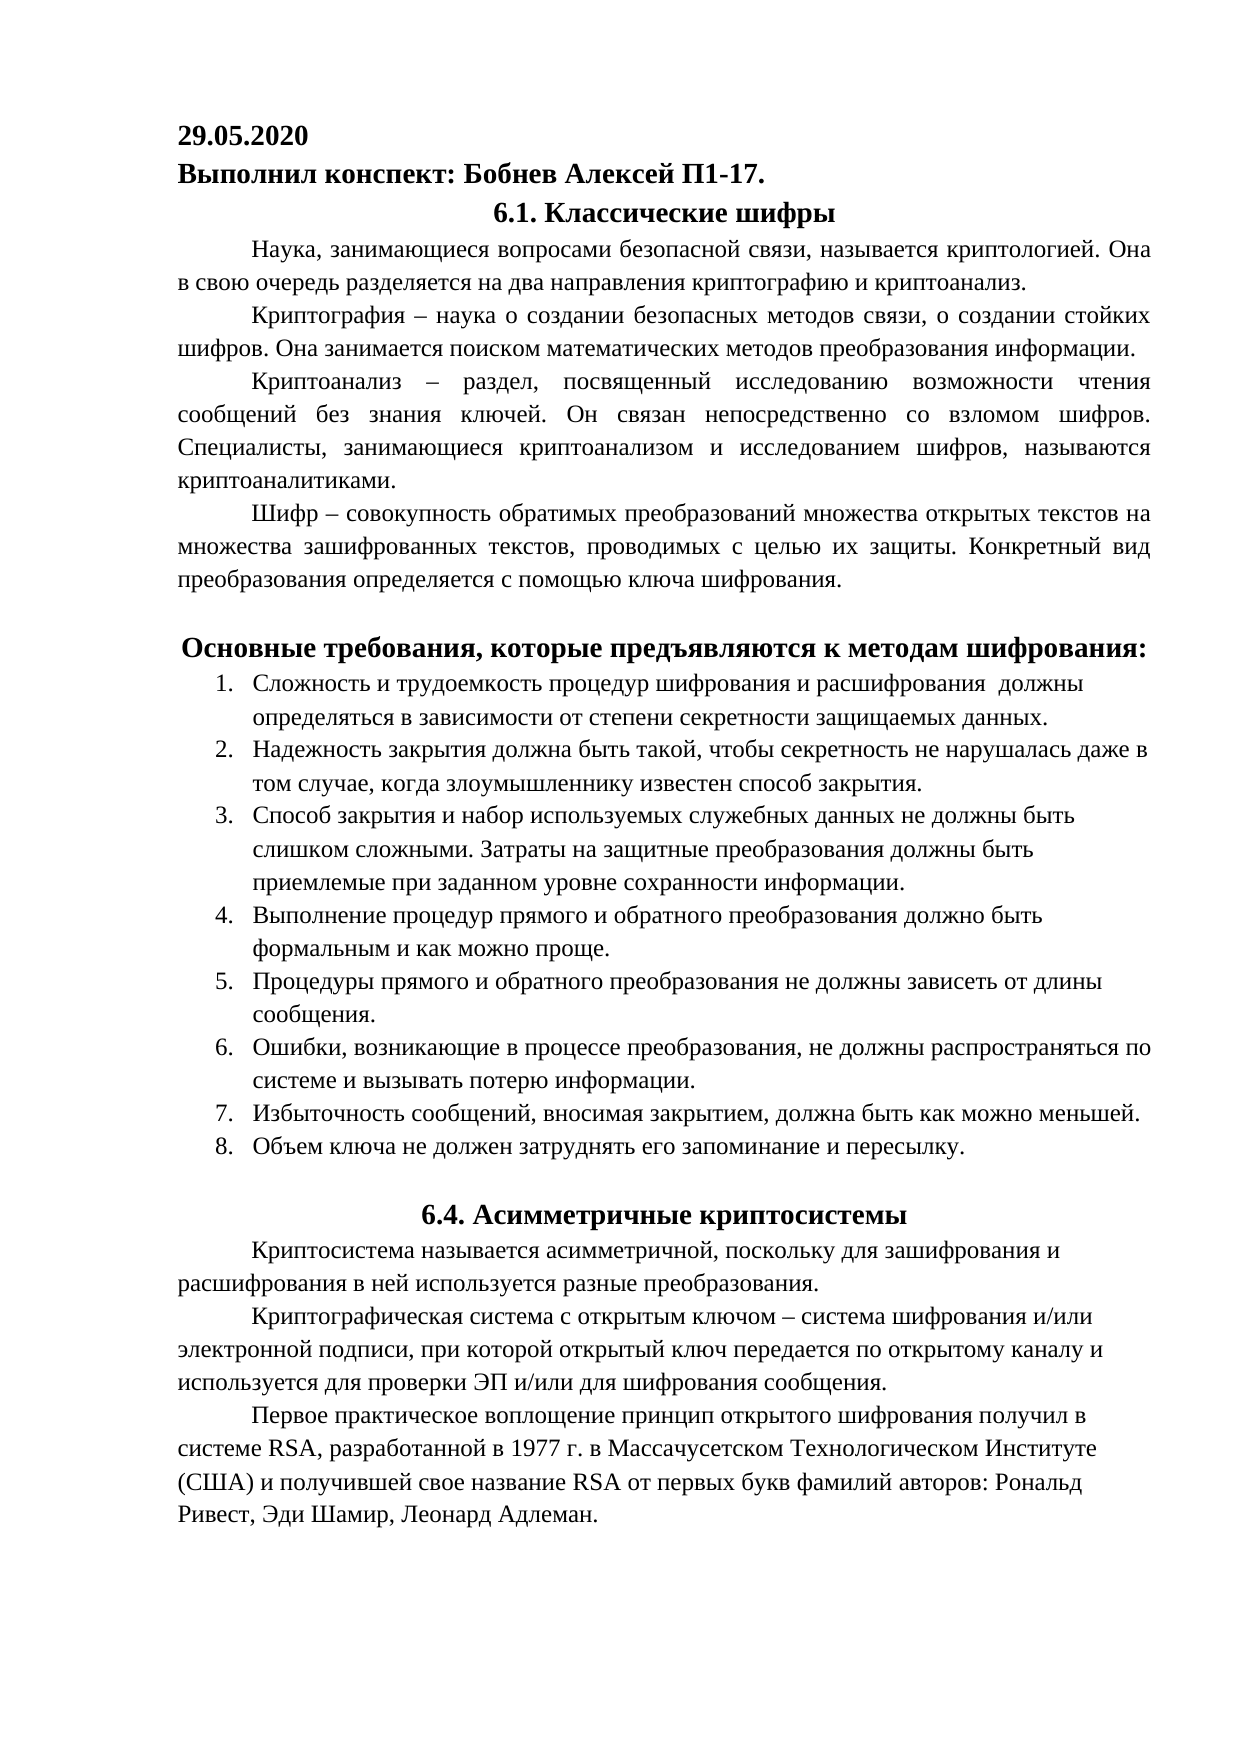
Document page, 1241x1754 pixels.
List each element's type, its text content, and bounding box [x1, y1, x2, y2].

text Основные требования, которые предъявляются к методам шифрования: [177, 630, 1152, 663]
text Наука, занимающиеся вопросами безопасной связи, называется криптологией. Она в свою очередь разделяется на два направления криптографию и криптоанализ. [177, 234, 1152, 296]
list Объем ключа не должен затруднять его запоминание и пересылку. [215, 1131, 1152, 1159]
text 6.1. Классические шифры [177, 195, 1152, 229]
text Криптосистема называется асимметричной, поскольку для зашифрования и расшифрования в ней используется разные преобразования. [177, 1235, 1152, 1297]
text Криптография – наука о создании безопасных методов связи, о создании стойких шифров. Она занимается поиском математических методов преобразования информации. [177, 300, 1152, 362]
text Криптоанализ – раздел, посвященный исследованию возможности чтения сообщений без знания ключей. Он связан непосредственно со взломом шифров. Специалисты, занимающиеся криптоанализом и исследованием шифров, называются криптоаналитиками. [177, 366, 1152, 494]
text Криптографическая система с открытым ключом – система шифрования и/или электронной подписи, при которой открытый ключ передается по открытому каналу и используется для проверки ЭП и/или для шифрования сообщения. [177, 1301, 1152, 1396]
text 6.4. Асимметричные криптосистемы [177, 1197, 1152, 1230]
text 29.05.2020 [177, 118, 1152, 152]
list Надежность закрытия должна быть такой, чтобы секретность не нарушалась даже в том случае, когда злоумышленнику известен способ закрытия. [215, 734, 1152, 796]
text Шифр – совокупность обратимых преобразований множества открытых текстов на множества зашифрованных текстов, проводимых с целью их защиты. Конкретный вид преобразования определяется с помощью ключа шифрования. [177, 498, 1152, 593]
list Избыточность сообщений, вносимая закрытием, должна быть как можно меньшей. [215, 1098, 1152, 1127]
list Ошибки, возникающие в процессе преобразования, не должны распространяться по системе и вызывать потерю информации. [215, 1032, 1152, 1093]
text Выполнил конспект: Бобнев Алексей П1-17. [177, 157, 1152, 190]
text Первое практическое воплощение принцип открытого шифрования получил в системе RSA, разработанной в 1977 г. в Массачусетском Технологическом Институте (США) и получившей свое название RSA от первых букв фамилий авторов: Рональд Ривест, Эди Шамир, Леонард Адлеман. [177, 1401, 1152, 1528]
list Процедуры прямого и обратного преобразования не должны зависеть от длины сообщения. [215, 966, 1152, 1027]
list Способ закрытия и набор используемых служебных данных не должны быть слишком сложными. Затраты на защитные преобразования должны быть приемлемые при заданном уровне сохранности информации. [215, 801, 1152, 895]
list Сложность и трудоемкость процедур шифрования и расшифрования должны определяться в зависимости от степени секретности защищаемых данных. [215, 668, 1152, 730]
list Выполнение процедур прямого и обратного преобразования должно быть формальным и как можно проще. [215, 900, 1152, 961]
